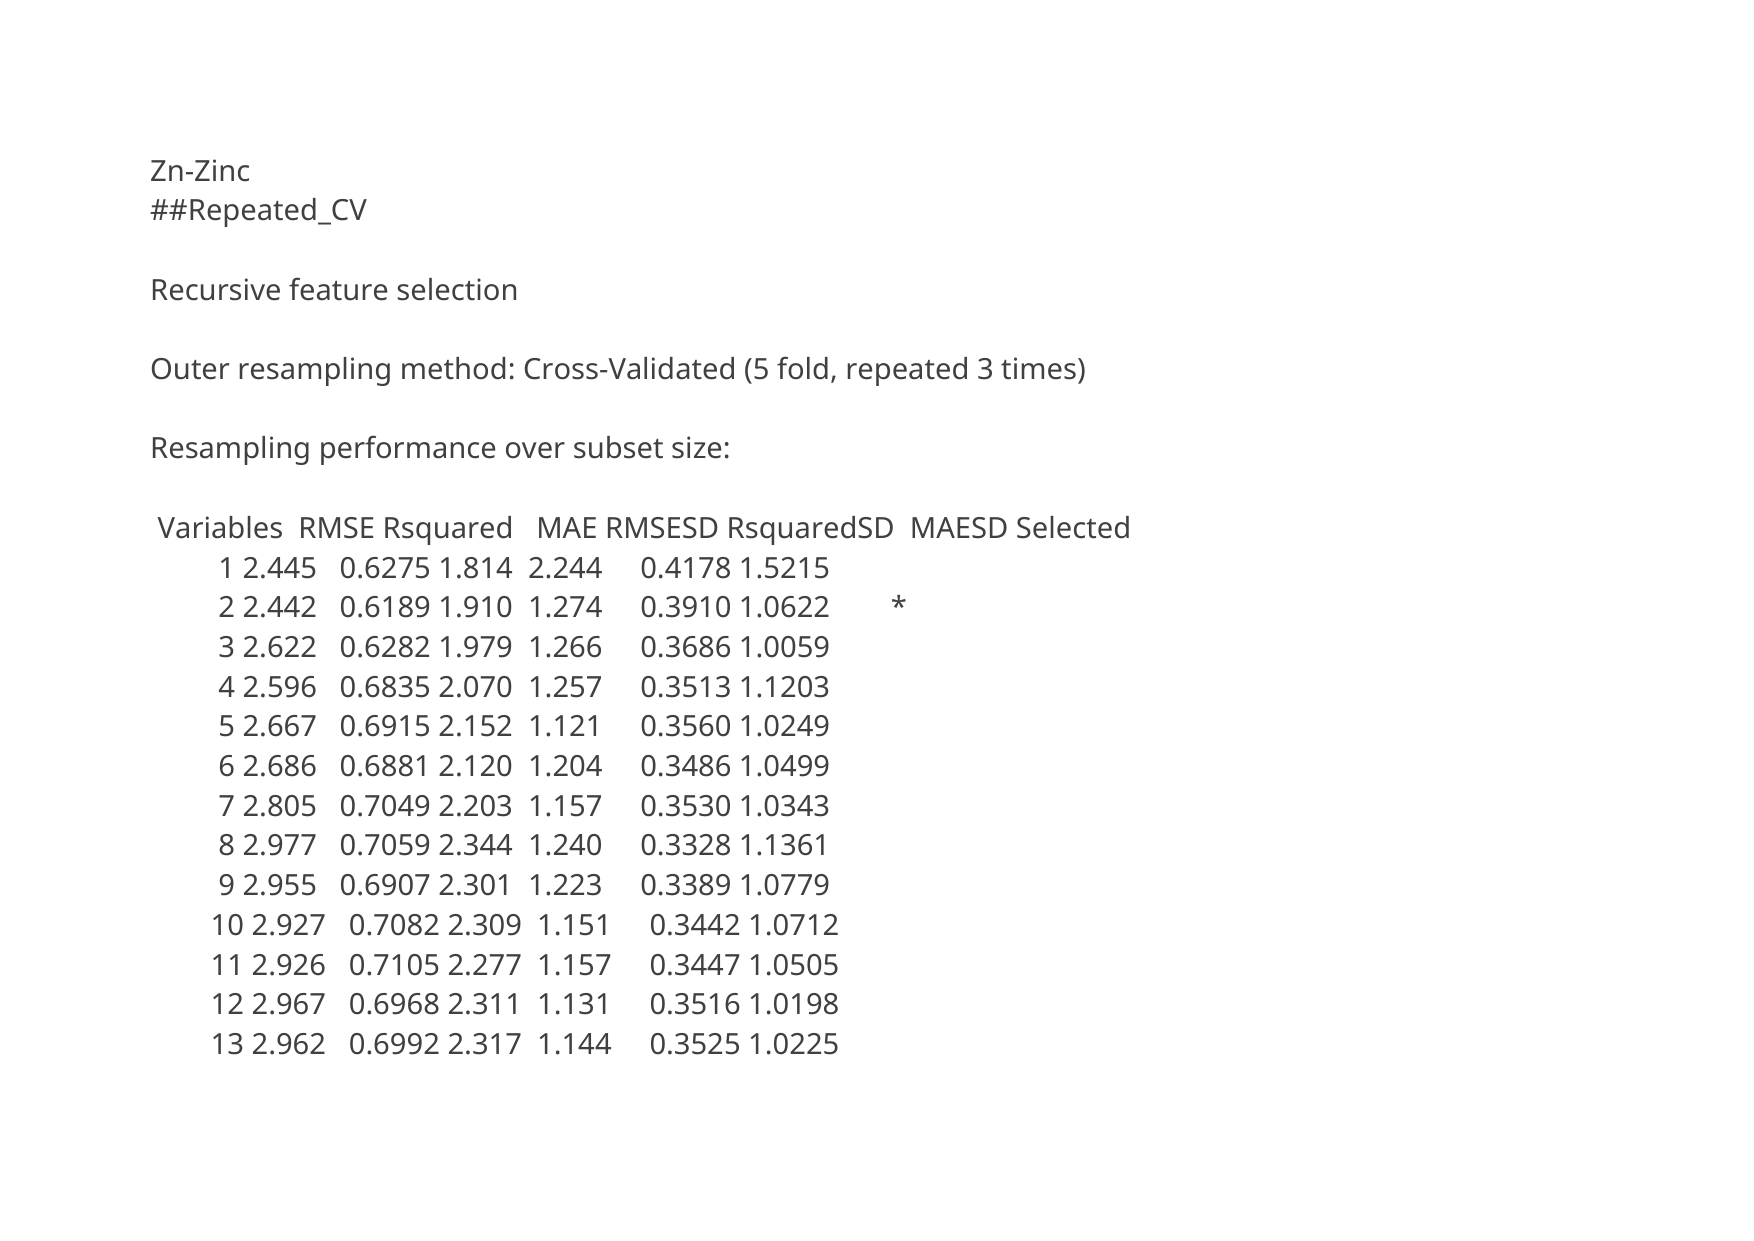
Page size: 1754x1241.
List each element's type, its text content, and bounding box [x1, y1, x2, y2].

text 10 2.927 0.7082 2.309 1.151 0.3442 1.0712 [150, 904, 1604, 944]
text 4 2.596 0.6835 2.070 1.257 0.3513 1.1203 [150, 666, 1604, 706]
text 12 2.967 0.6968 2.311 1.131 0.3516 1.0198 [150, 983, 1604, 1023]
text Recursive feature selection [150, 269, 1604, 309]
text Zn-Zinc [150, 150, 1604, 190]
text 2 2.442 0.6189 1.910 1.274 0.3910 1.0622 * [150, 587, 1604, 626]
text 5 2.667 0.6915 2.152 1.121 0.3560 1.0249 [150, 706, 1604, 745]
text Resampling performance over subset size: [150, 428, 1604, 467]
text 13 2.962 0.6992 2.317 1.144 0.3525 1.0225 [150, 1023, 1604, 1063]
text 3 2.622 0.6282 1.979 1.266 0.3686 1.0059 [150, 626, 1604, 666]
text Variables RMSE Rsquared MAE RMSESD RsquaredSD MAESD Selected [150, 507, 1604, 547]
text 11 2.926 0.7105 2.277 1.157 0.3447 1.0505 [150, 944, 1604, 983]
text 7 2.805 0.7049 2.203 1.157 0.3530 1.0343 [150, 785, 1604, 825]
text 9 2.955 0.6907 2.301 1.223 0.3389 1.0779 [150, 864, 1604, 904]
text 8 2.977 0.7059 2.344 1.240 0.3328 1.1361 [150, 825, 1604, 864]
text 6 2.686 0.6881 2.120 1.204 0.3486 1.0499 [150, 745, 1604, 785]
text 1 2.445 0.6275 1.814 2.244 0.4178 1.5215 [150, 547, 1604, 587]
text Outer resampling method: Cross-Validated (5 fold, repeated 3 times) [150, 348, 1604, 388]
text ##Repeated_CV [150, 190, 1604, 229]
